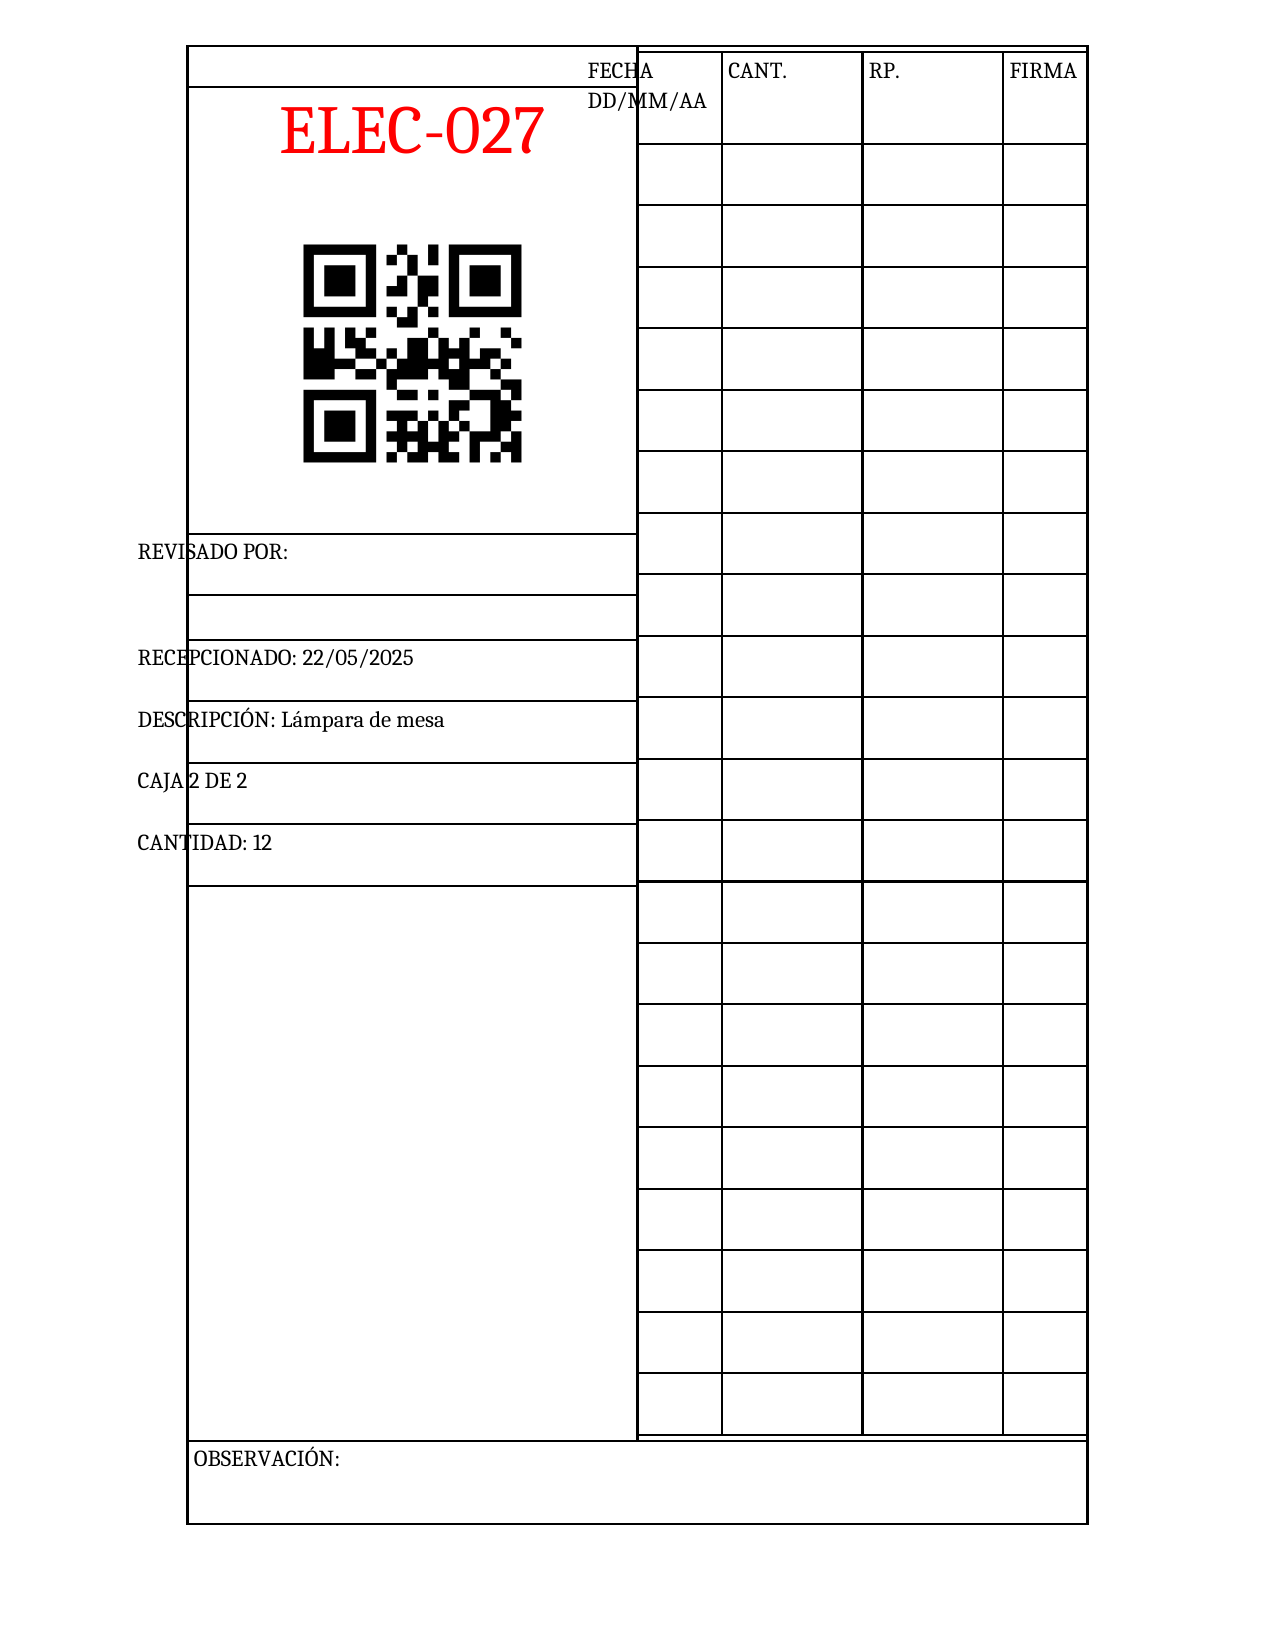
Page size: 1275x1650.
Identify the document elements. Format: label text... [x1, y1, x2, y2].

table_header [1004, 206, 1086, 266]
table_header [639, 883, 721, 942]
table_header [723, 452, 861, 512]
table_header [723, 821, 861, 880]
table_header [864, 1251, 1002, 1311]
table_header [1004, 637, 1086, 696]
table_header [864, 760, 1002, 819]
table_header [864, 268, 1002, 327]
table_header [864, 1067, 1002, 1126]
table_header [1004, 944, 1086, 1003]
table_header [864, 514, 1002, 573]
table_header [723, 575, 861, 635]
table_header [723, 329, 861, 389]
table_header [1004, 268, 1086, 327]
table_header [1004, 145, 1086, 204]
table_header [639, 47, 1086, 51]
table_header [639, 1190, 721, 1249]
table_header [1004, 575, 1086, 635]
table_header [864, 452, 1002, 512]
table_header [864, 944, 1002, 1003]
table_header [723, 1313, 861, 1372]
table_header [1004, 514, 1086, 573]
table_header [639, 1436, 1086, 1440]
table_header [1004, 452, 1086, 512]
table_header [723, 391, 861, 450]
table_header [189, 88, 636, 533]
table_header [864, 145, 1002, 204]
table_header [639, 514, 721, 573]
table_header [639, 329, 721, 389]
table_header [864, 698, 1002, 758]
table_header [864, 329, 1002, 389]
table_header [723, 1005, 861, 1065]
table_header [189, 47, 636, 86]
table_header [864, 53, 1002, 143]
table_header [189, 887, 636, 1440]
table_header [639, 1251, 721, 1311]
table_header [723, 1251, 861, 1311]
table_header [723, 145, 861, 204]
table_header [189, 764, 636, 823]
table_header [1004, 1251, 1086, 1311]
table_header [639, 53, 721, 143]
table_header [639, 145, 721, 204]
table_header [723, 206, 861, 266]
table_header [864, 1313, 1002, 1372]
table_header [723, 637, 861, 696]
table_header [723, 1067, 861, 1126]
table_header [639, 698, 721, 758]
table_header [189, 702, 636, 762]
table_header [864, 1374, 1002, 1434]
table_header [864, 637, 1002, 696]
picture [262, 203, 563, 504]
table_header [723, 268, 861, 327]
table_header [639, 637, 721, 696]
table_header [1004, 760, 1086, 819]
table_header [1004, 698, 1086, 758]
table_header [723, 1374, 861, 1434]
table_header [1004, 53, 1086, 143]
table_header [639, 268, 721, 327]
table_header [639, 391, 721, 450]
table_header [639, 1067, 721, 1126]
table_header [1004, 1067, 1086, 1126]
table_header [864, 1190, 1002, 1249]
table_header [639, 821, 721, 880]
table_header [864, 1005, 1002, 1065]
table_header [723, 514, 861, 573]
table_header [1004, 1374, 1086, 1434]
table_header [864, 206, 1002, 266]
table_header [864, 575, 1002, 635]
table_header [723, 883, 861, 942]
table_header [723, 944, 861, 1003]
table_header [864, 821, 1002, 880]
table_header [639, 452, 721, 512]
table_header [639, 575, 721, 635]
table_header [723, 1190, 861, 1249]
table_header [723, 698, 861, 758]
table_header [1004, 1313, 1086, 1372]
table_header [189, 535, 636, 594]
table_header [639, 1374, 721, 1434]
table_header [639, 1128, 721, 1188]
table_header [1004, 329, 1086, 389]
table_header [1004, 391, 1086, 450]
table_header [639, 944, 721, 1003]
table_header [639, 1313, 721, 1372]
table_header [639, 1005, 721, 1065]
table_header [189, 596, 636, 639]
table_header [189, 641, 636, 700]
table_header [864, 1128, 1002, 1188]
table_header [189, 825, 636, 885]
table_header [864, 391, 1002, 450]
table_header [1004, 1190, 1086, 1249]
table_cell OBSERVACIÓN: [189, 1442, 1086, 1523]
table_header [1004, 821, 1086, 880]
table_header [1004, 1128, 1086, 1188]
table_header [639, 206, 721, 266]
table_header [1004, 883, 1086, 942]
table_header [864, 883, 1002, 942]
table_header [723, 1128, 861, 1188]
table_header [639, 760, 721, 819]
table_header [723, 53, 861, 143]
table_header [723, 760, 861, 819]
table_header [1004, 1005, 1086, 1065]
